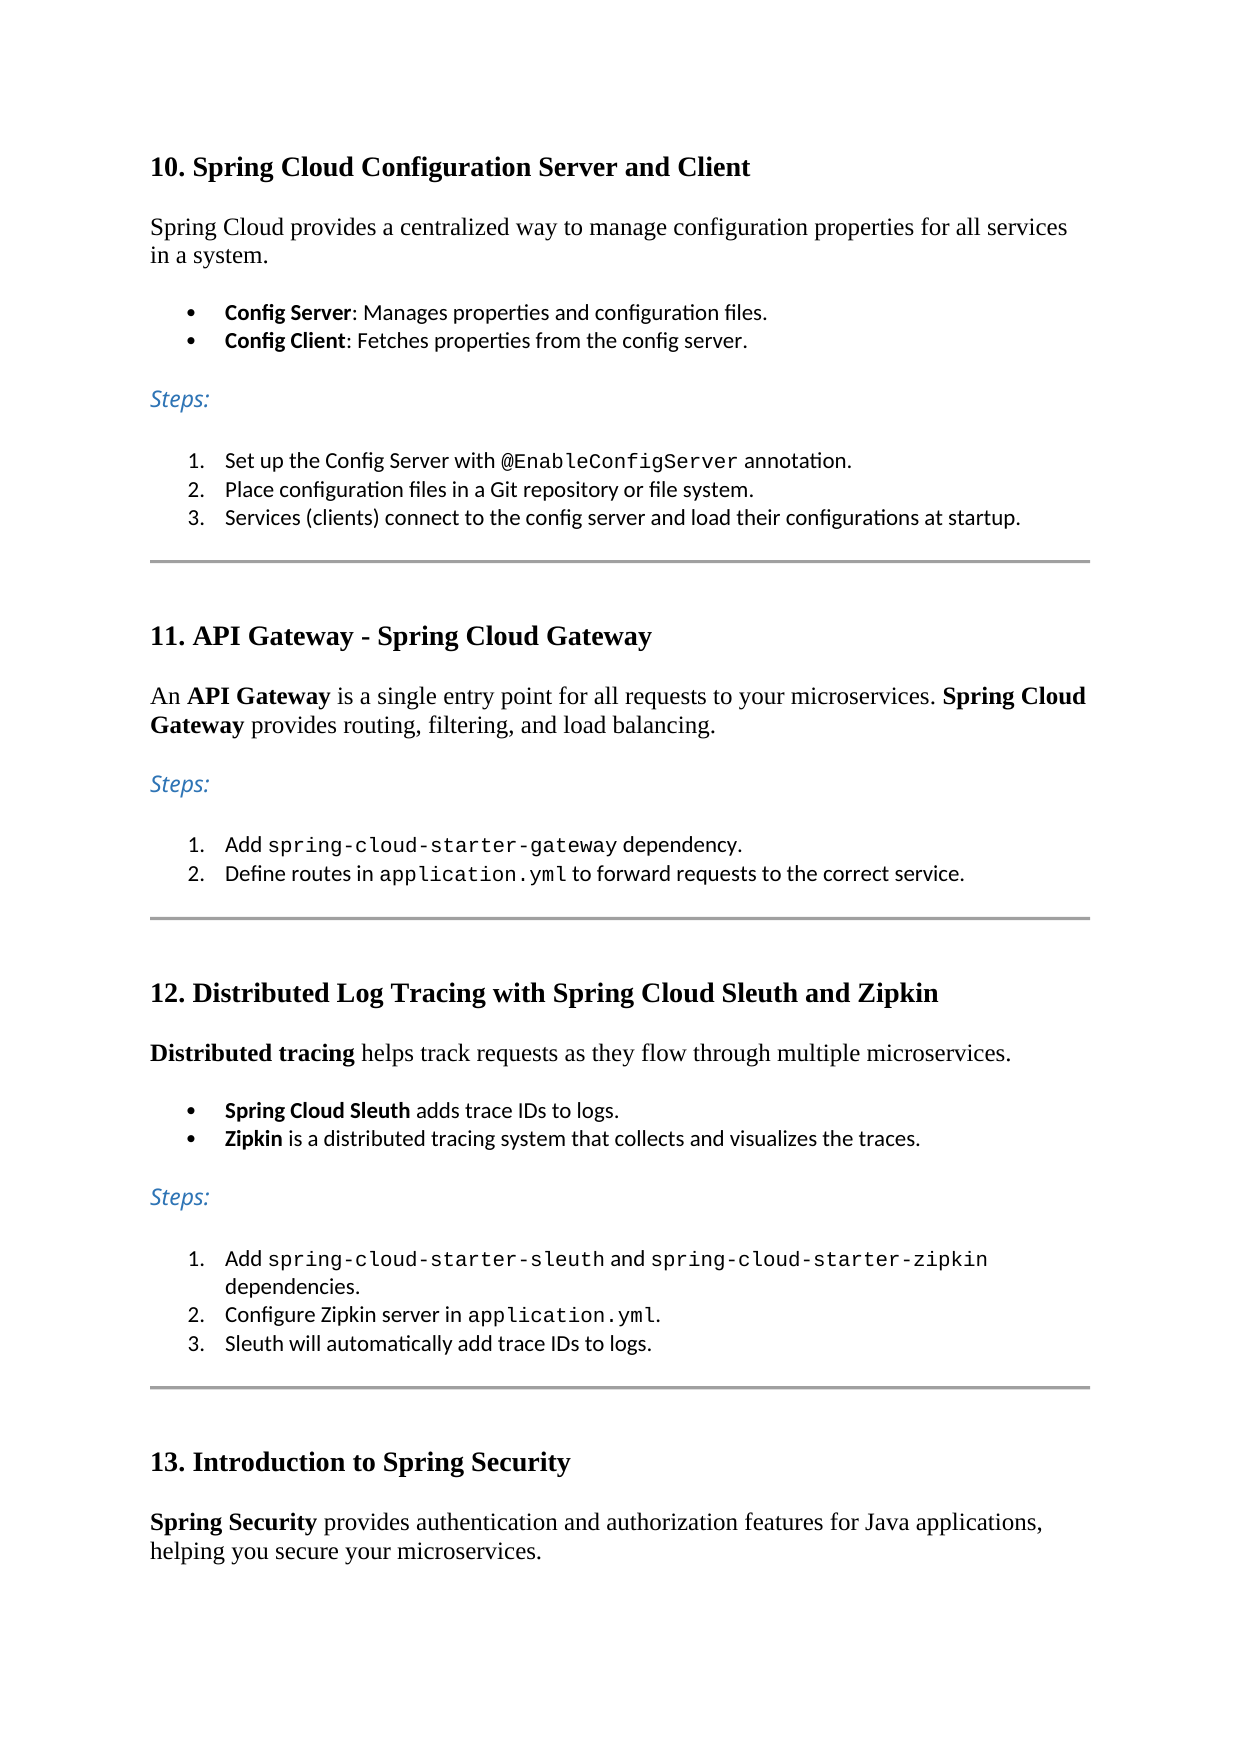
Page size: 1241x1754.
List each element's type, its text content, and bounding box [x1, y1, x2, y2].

list Config Server: Manages properties and configuration files. [187, 298, 1090, 326]
subtitle Steps: [150, 768, 1090, 799]
list Sleuth will automatically add trace IDs to logs. [187, 1329, 1090, 1357]
list Set up the Config Server with @EnableConfigServer annotation. [187, 446, 1090, 475]
list Config Client: Fetches properties from the config server. [187, 326, 1090, 354]
list Spring Cloud Sleuth adds trace IDs to logs. [187, 1096, 1090, 1124]
list Services (clients) connect to the config server and load their configurations at startup. [187, 503, 1090, 531]
subtitle 10. Spring Cloud Configuration Server and Client [150, 150, 1090, 182]
subtitle 11. API Gateway - Spring Cloud Gateway [150, 619, 1090, 652]
subtitle Steps: [150, 383, 1090, 415]
text Spring Cloud provides a centralized way to manage configuration properties for all services in a system. [150, 212, 1090, 269]
subtitle 13. Introduction to Spring Security [150, 1446, 1090, 1478]
list Add spring-cloud-starter-gateway dependency. [187, 831, 1090, 859]
list Zipkin is a distributed tracing system that collects and visualizes the traces. [187, 1124, 1090, 1152]
list Place configuration files in a Git repository or file system. [187, 475, 1090, 503]
text Distributed tracing helps track requests as they flow through multiple microservices. [150, 1038, 1090, 1067]
list Define routes in application.yml to forward requests to the correct service. [187, 859, 1090, 888]
text Spring Security provides authentication and authorization features for Java applications, helping you secure your microservices. [150, 1507, 1090, 1564]
text An API Gateway is a single entry point for all requests to your microservices. Spring Cloud Gateway provides routing, filtering, and load balancing. [150, 681, 1090, 738]
list Add spring-cloud-starter-sleuth and spring-cloud-starter-zipkin dependencies. [187, 1244, 1090, 1300]
list Configure Zipkin server in application.yml. [187, 1300, 1090, 1329]
subtitle 12. Distributed Log Tracing with Spring Cloud Sleuth and Zipkin [150, 976, 1090, 1009]
subtitle Steps: [150, 1181, 1090, 1212]
